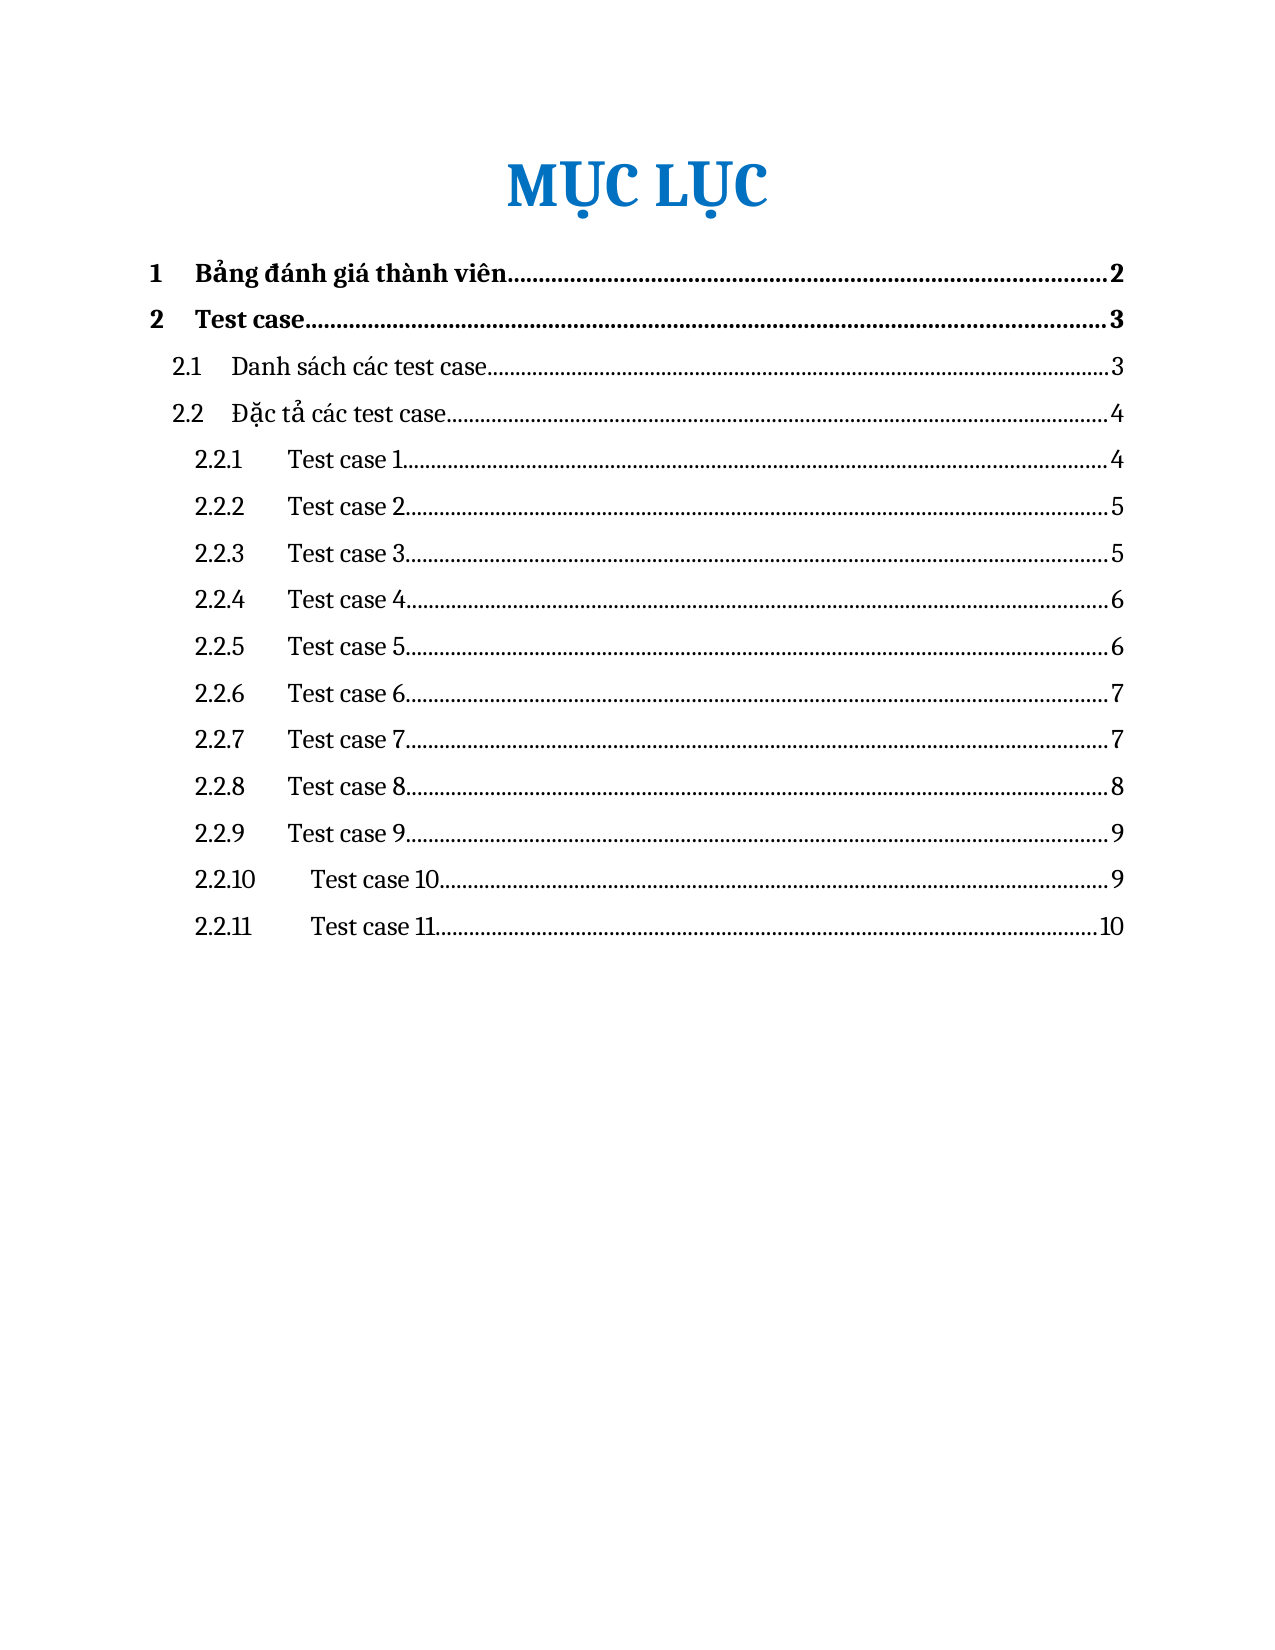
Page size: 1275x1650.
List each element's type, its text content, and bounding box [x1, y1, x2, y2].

text 2.2.1 Test case 1 4 [195, 444, 1125, 476]
text 2.2.2 Test case 2 5 [195, 491, 1125, 522]
text 2.2.8 Test case 8 8 [195, 771, 1125, 802]
text 2.2.11 Test case 11 10 [195, 911, 1125, 942]
text 2.2.4 Test case 4 6 [195, 584, 1125, 616]
text 2.1 Danh sách các test case 3 [172, 351, 1125, 382]
text 2.2.10 Test case 10 9 [195, 864, 1125, 896]
text MỤC LỤC [150, 150, 1125, 222]
text 2.2.3 Test case 3 5 [195, 538, 1125, 569]
text 2.2.9 Test case 9 9 [195, 818, 1125, 849]
text 1 Bảng đánh giá thành viên 2 [150, 258, 1125, 289]
text 2.2.5 Test case 5 6 [195, 631, 1125, 662]
text 2 Test case 3 [150, 304, 1125, 336]
text 2.2.6 Test case 6 7 [195, 678, 1125, 709]
text 2.2.7 Test case 7 7 [195, 724, 1125, 756]
text 2.2 Đặc tả các test case 4 [172, 398, 1125, 429]
